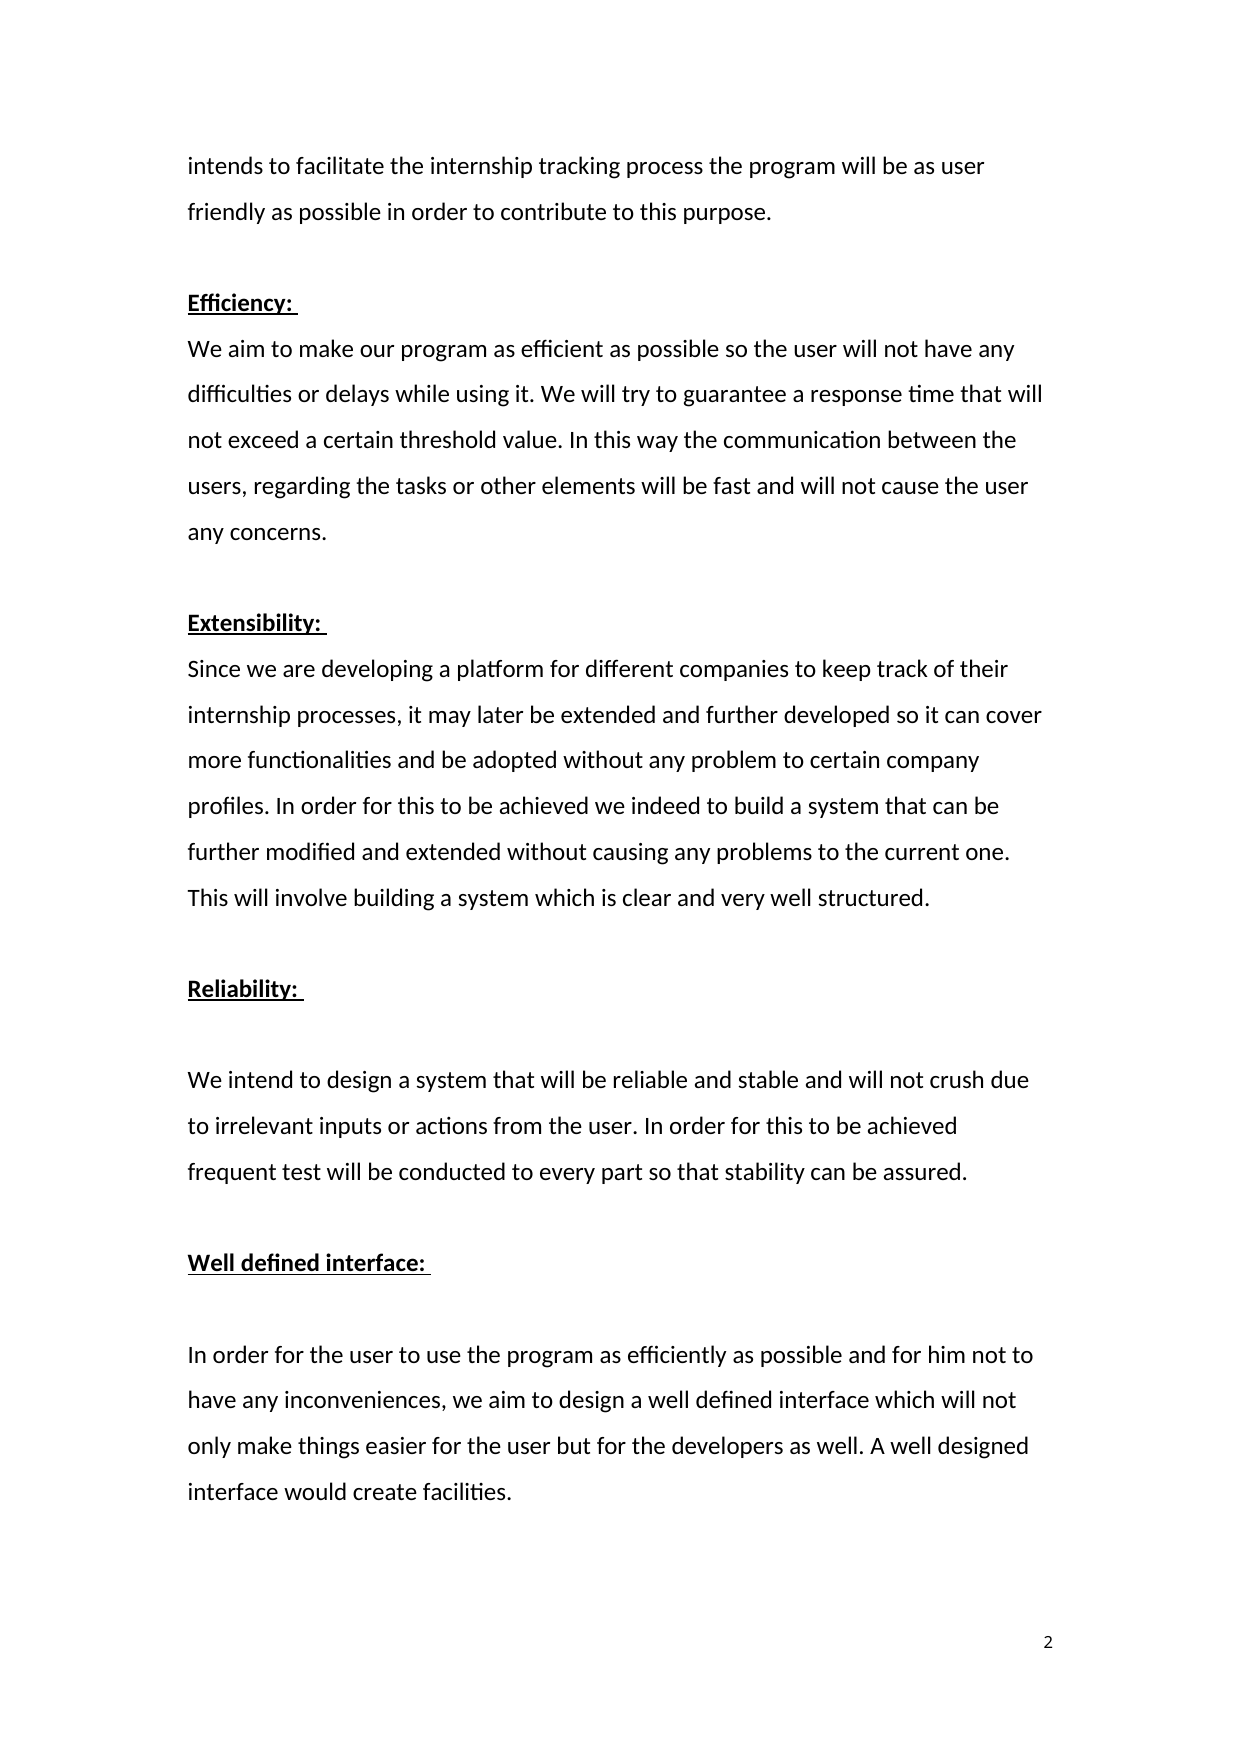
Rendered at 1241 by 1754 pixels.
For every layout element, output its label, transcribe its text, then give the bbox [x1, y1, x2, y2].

text We aim to make our program as efficient as possible so the user will not have any difficulties or delays while using it. We will try to guarantee a response time that will not exceed a certain threshold value. In this way the communication between the users, regarding the tasks or other elements will be fast and will not cause the user any concerns. [187, 333, 1053, 546]
text Extensibility: [187, 607, 1053, 638]
text Reliability: [187, 973, 1053, 1004]
text Well defined interface: [187, 1247, 1053, 1278]
text Efficiency: [187, 287, 1053, 318]
text In order for the user to use the program as efficiently as possible and for him not to have any inconveniences, we aim to design a well defined interface which will not only make things easier for the user but for the developers as well. A well designed interface would create facilities. [187, 1339, 1053, 1507]
text We intend to design a system that will be reliable and stable and will not crush due to irrelevant inputs or actions from the user. In order for this to be achieved frequent test will be conducted to every part so that stability can be assured. [187, 1064, 1053, 1187]
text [187, 150, 1053, 226]
text Since we are developing a platform for different companies to keep track of their internship processes, it may later be extended and further developed so it can cover more functionalities and be adopted without any problem to certain company profiles. In order for this to be achieved we indeed to build a system that can be further modified and extended without causing any problems to the current one. This will involve building a system which is clear and very well structured. [187, 653, 1053, 912]
